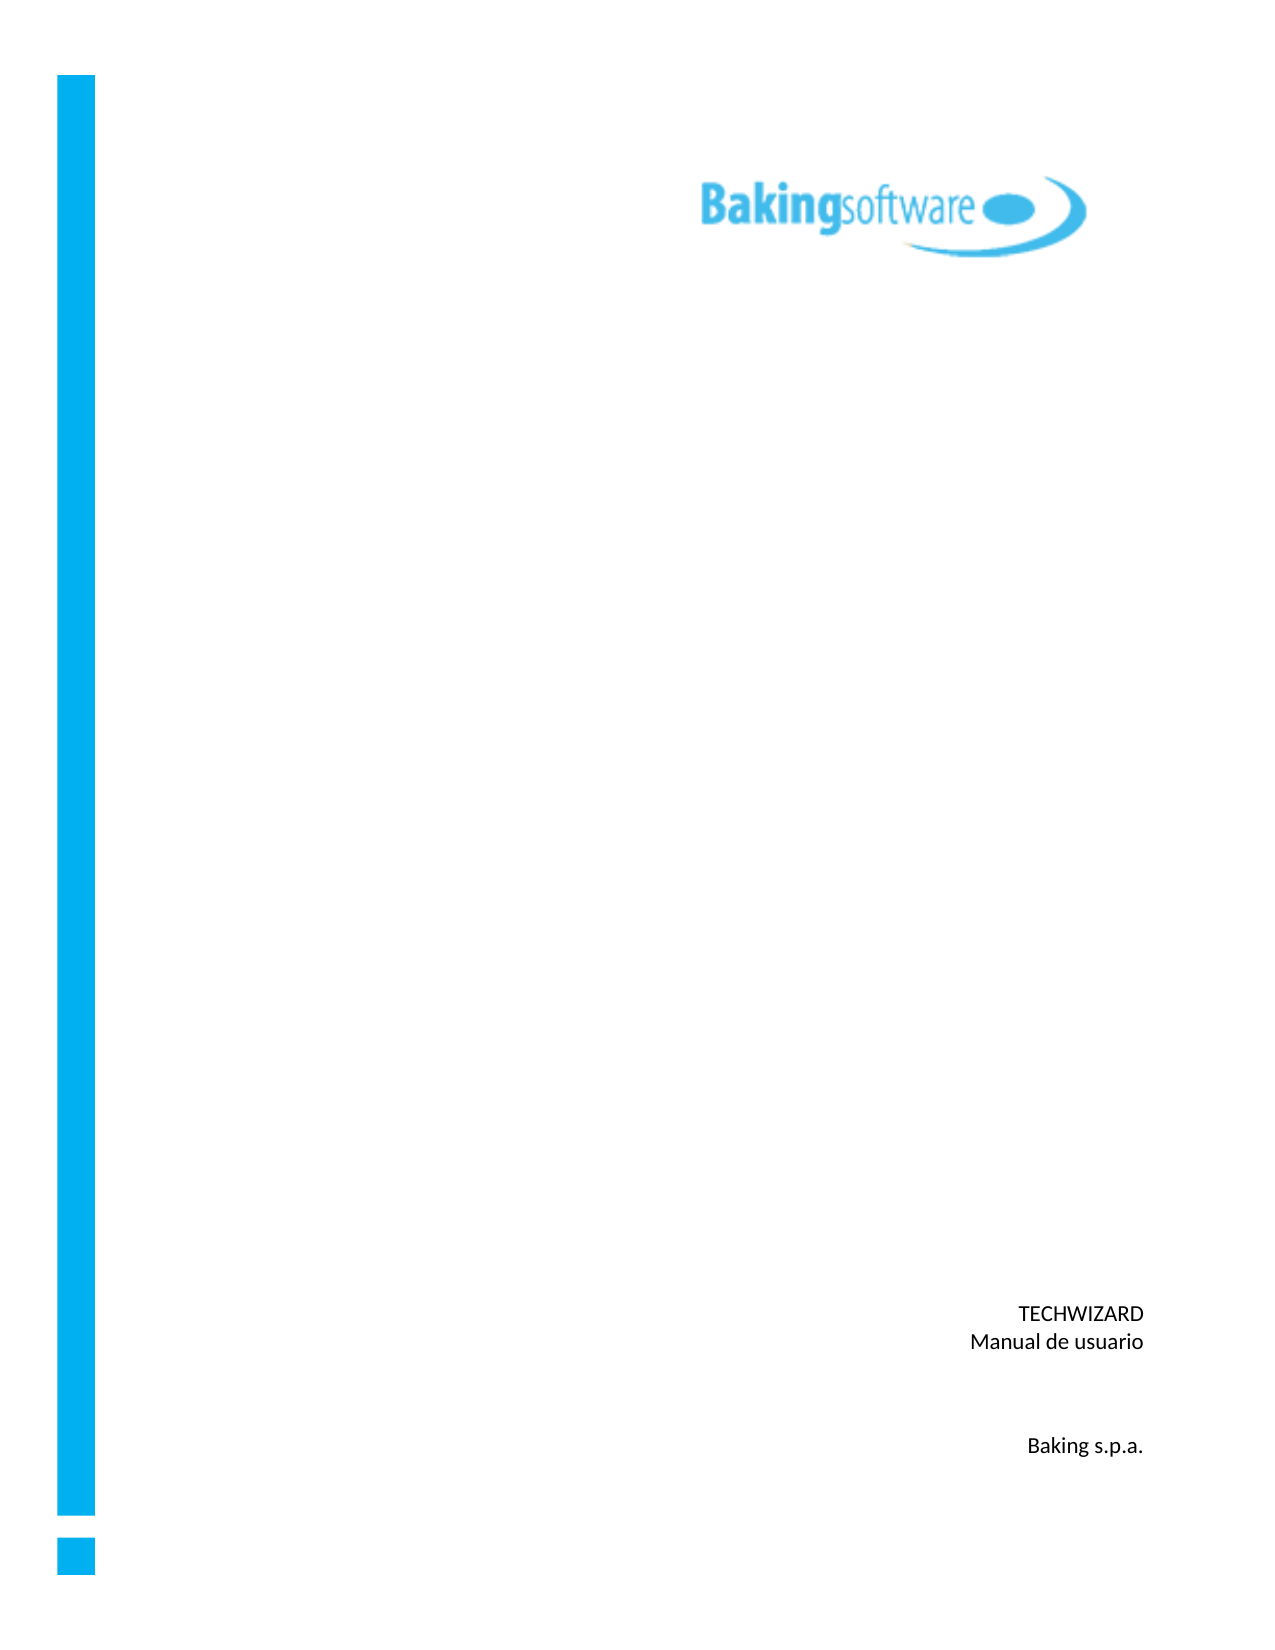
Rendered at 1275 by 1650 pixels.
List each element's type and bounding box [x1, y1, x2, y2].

picture [681, 147, 1098, 271]
